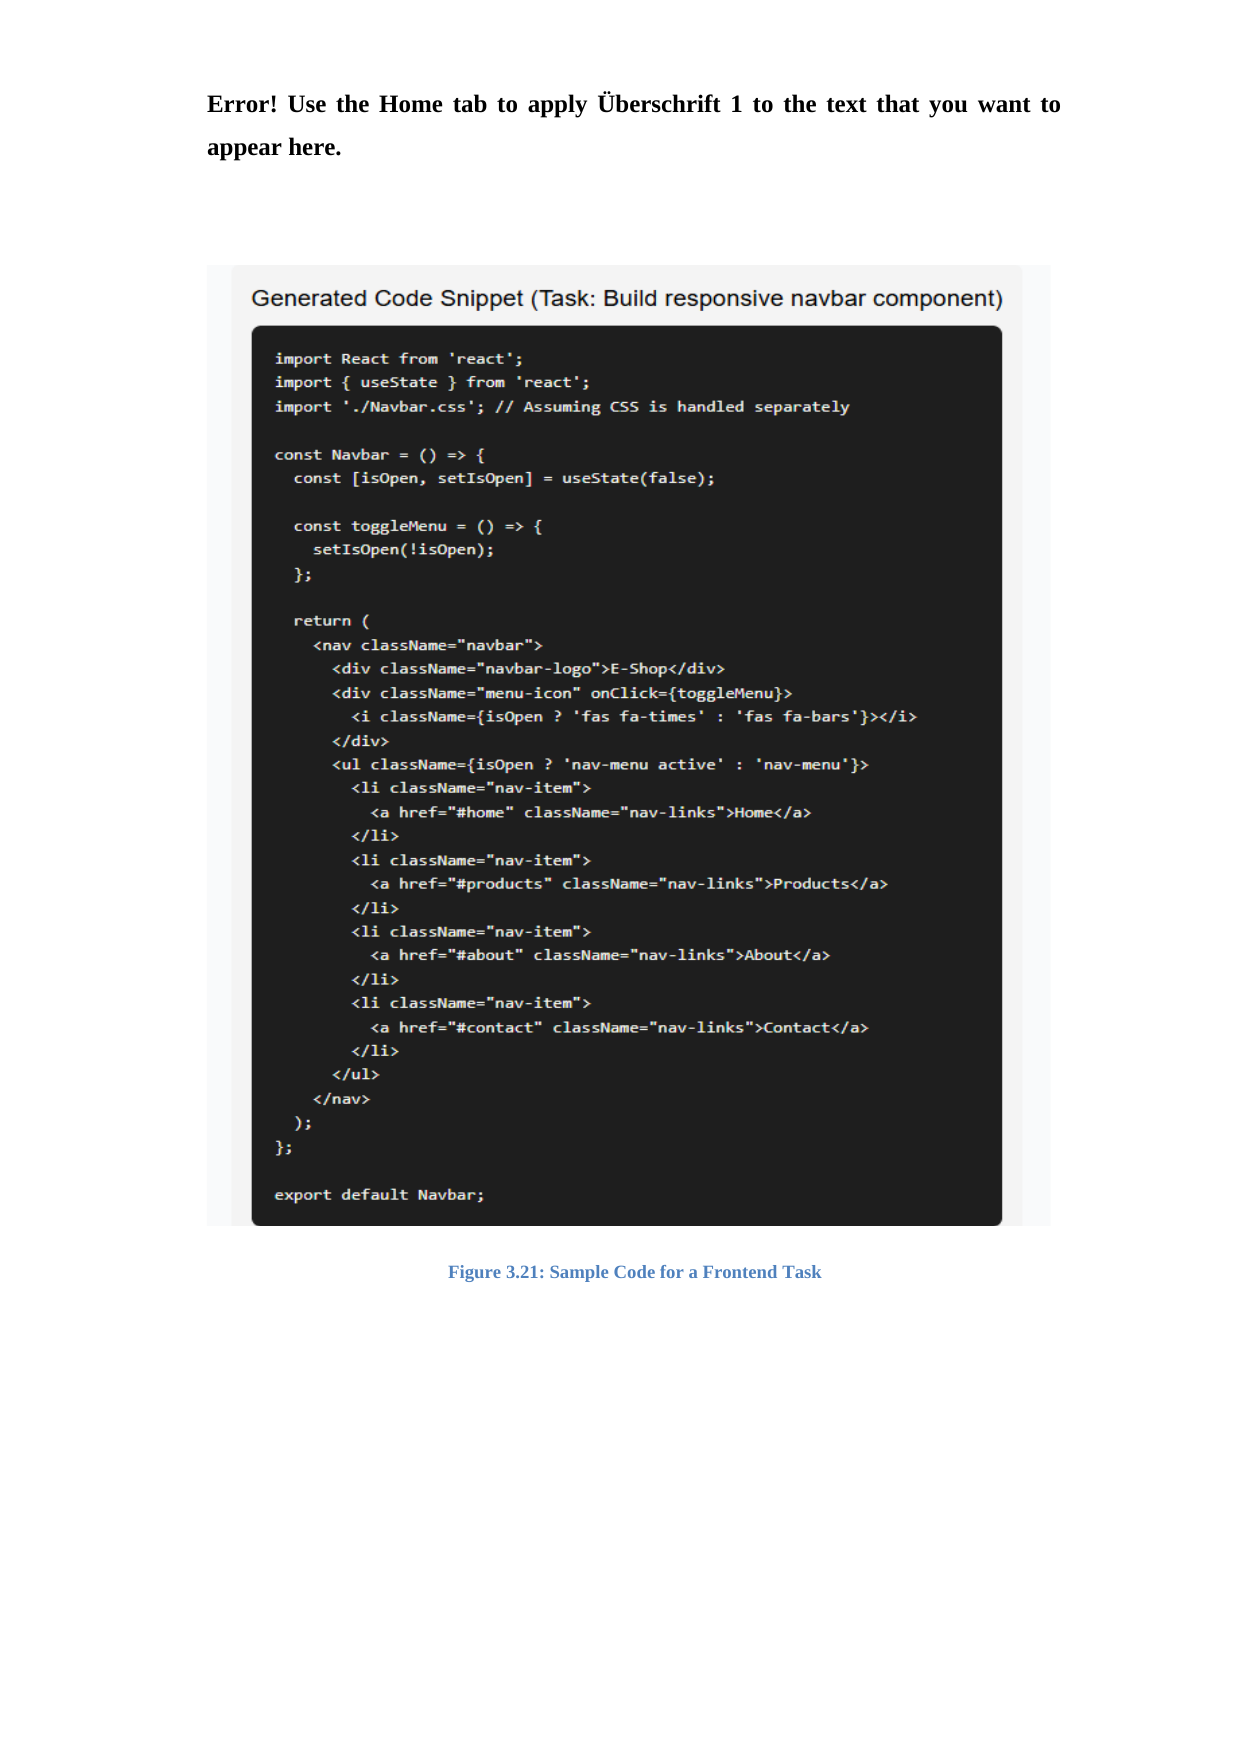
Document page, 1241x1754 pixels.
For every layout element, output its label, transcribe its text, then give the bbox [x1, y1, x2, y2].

picture [206, 265, 1051, 1226]
